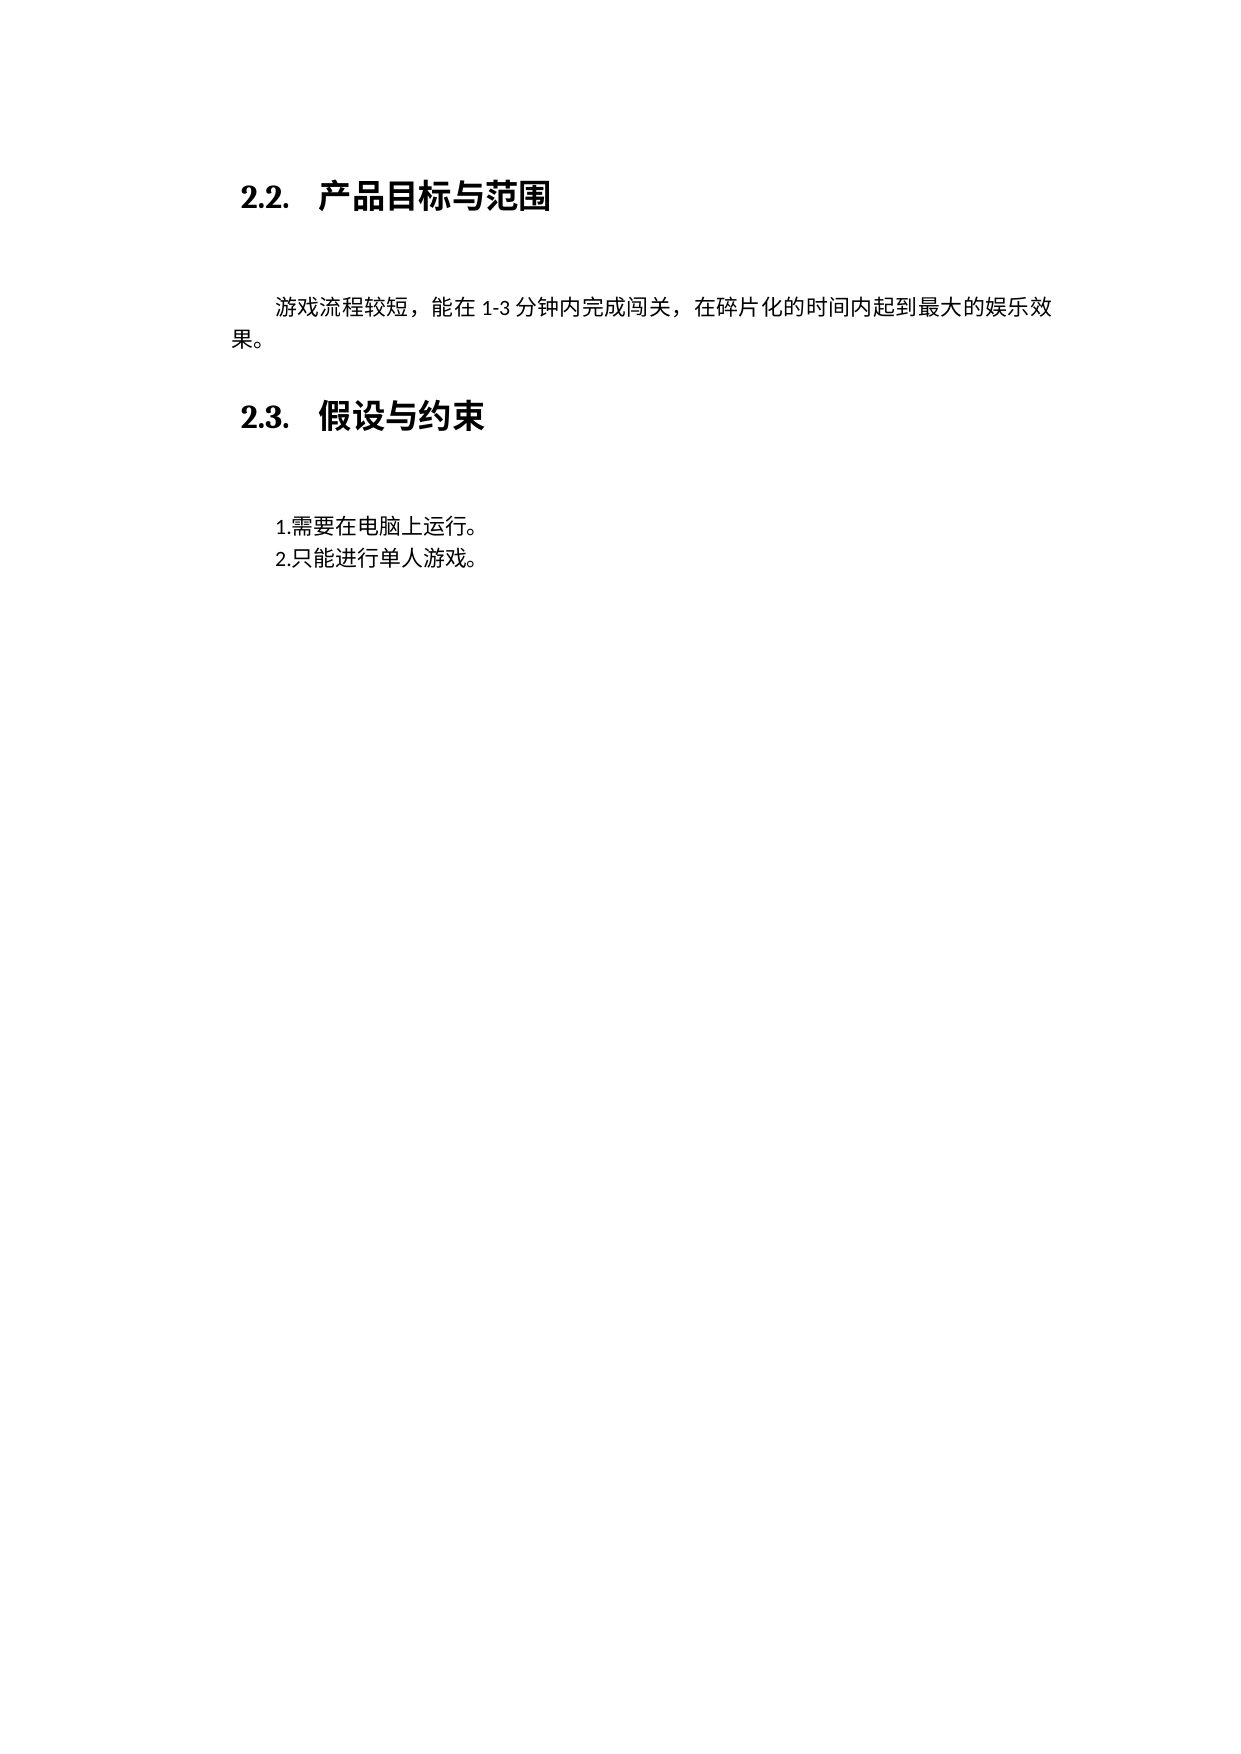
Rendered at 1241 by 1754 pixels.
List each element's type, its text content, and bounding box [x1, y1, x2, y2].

text 游戏流程较短，能在1-3分钟内完成闯关，在碎片化的时间内起到最大的娱乐效果。 [231, 289, 1053, 354]
text 1.需要在电脑上运行。 [231, 508, 1053, 541]
subtitle 假设与约束 [199, 381, 1053, 446]
subtitle 产品目标与范围 [199, 162, 1053, 227]
text 2.只能进行单人游戏。 [231, 541, 1053, 573]
